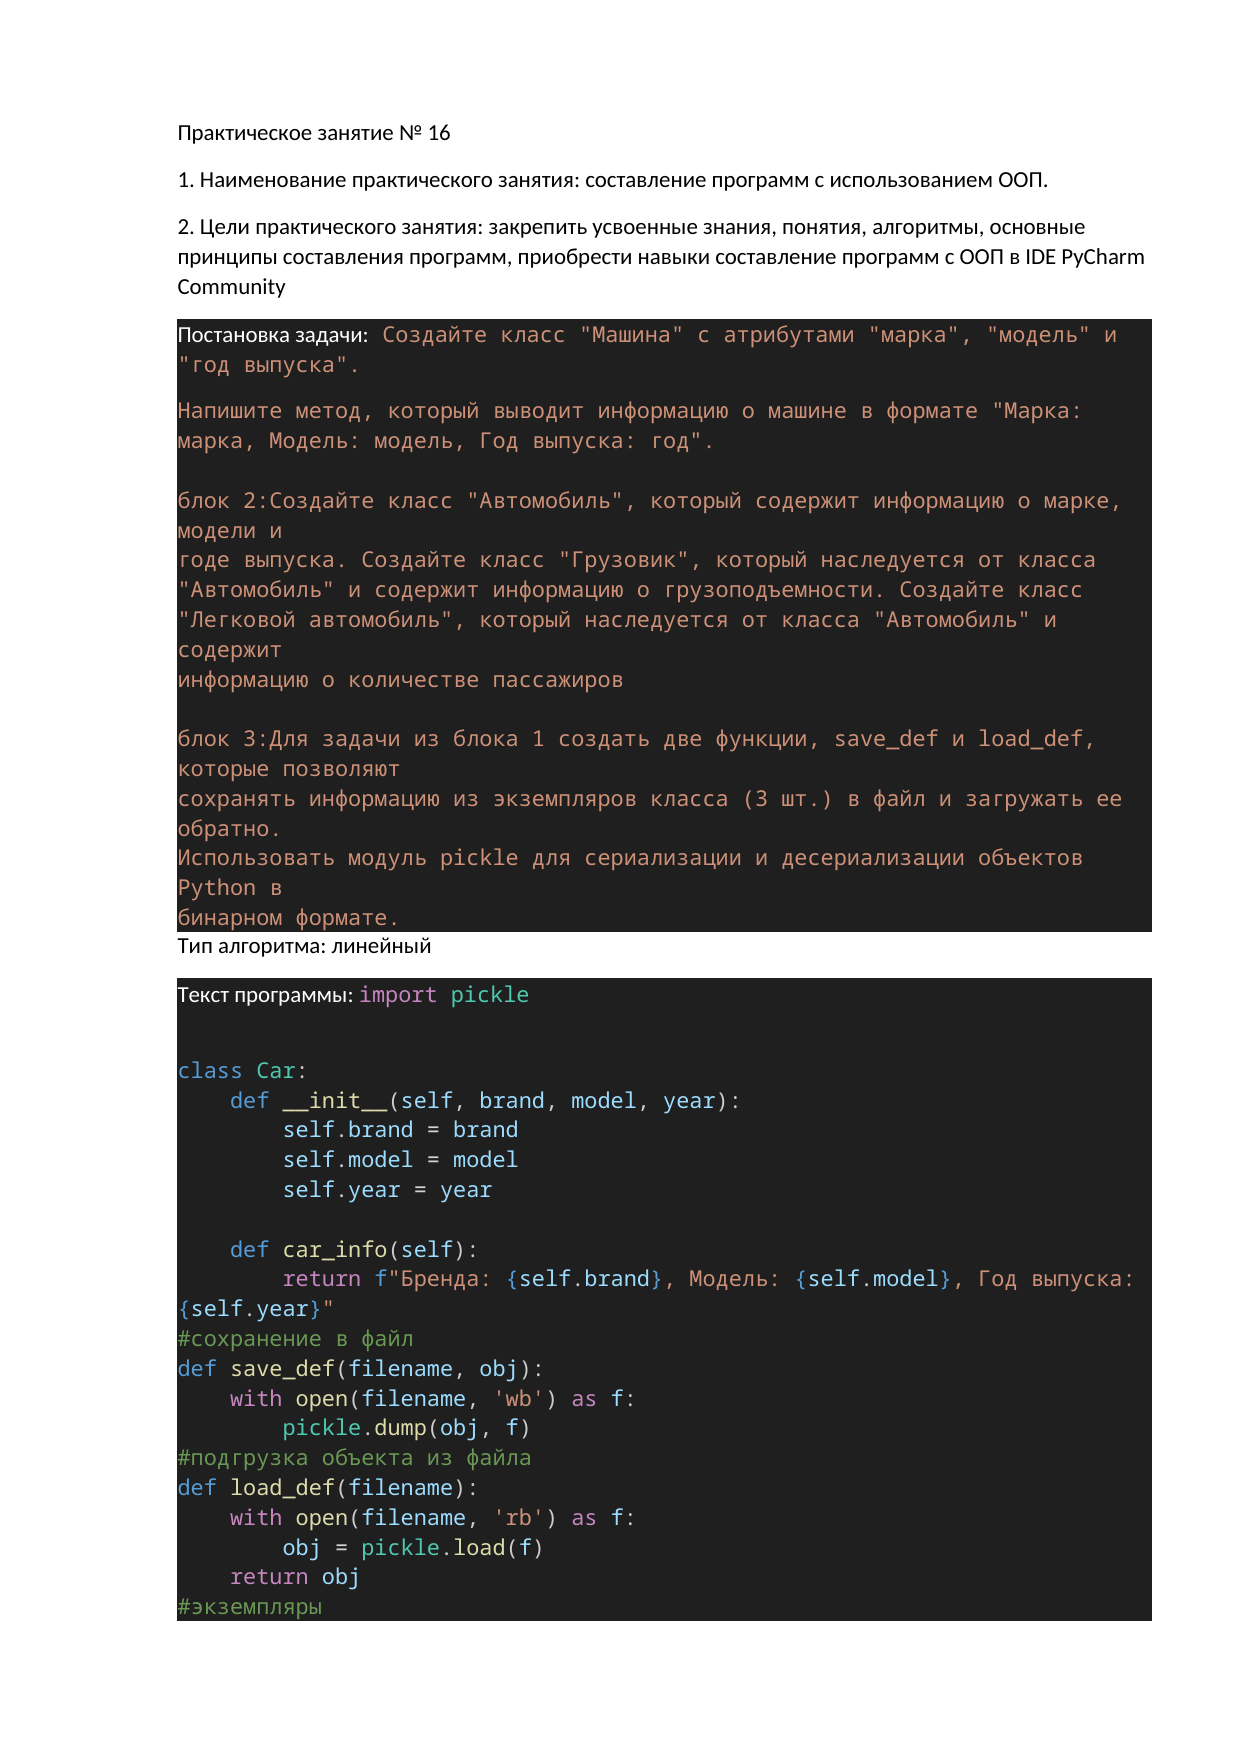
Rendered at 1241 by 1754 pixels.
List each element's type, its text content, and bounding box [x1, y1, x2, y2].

text "Автомобиль" и содержит информацию о грузоподъемности. Создайте класс [177, 574, 1152, 604]
text #сохранение в файл [177, 1323, 1152, 1353]
text сохранять информацию из экземпляров класса (3 шт.) в файл и загружать ее обратно. [177, 783, 1152, 842]
text #экземпляры [177, 1591, 1152, 1621]
text Тип алгоритма: линейный [177, 932, 1152, 960]
text бинарном формате. [177, 902, 1152, 932]
text 1. Наименование практического занятия: составление программ с использованием ООП. [177, 165, 1152, 193]
text self.brand = brand [177, 1114, 1152, 1144]
text Напишите метод, который выводит информацию о машине в формате "Марка: [177, 395, 1152, 425]
text Постановка задачи: Создайте класс "Машина" с атрибутами "марка", "модель" и "год выпуска". [177, 319, 1152, 379]
text with open(filename, 'wb') as f: [177, 1382, 1152, 1412]
text Текст программы: import pickle [177, 978, 1152, 1008]
text Практическое занятие № 16 [177, 118, 1152, 146]
text "Легковой автомобиль", который наследуется от класса "Автомобиль" и содержит [177, 604, 1152, 663]
text pickle.dump(obj, f) [177, 1412, 1152, 1442]
text Использовать модуль pickle для сериализации и десериализации объектов Python в [177, 842, 1152, 902]
text def load_def(filename): [177, 1472, 1152, 1502]
text информацию о количестве пассажиров [177, 663, 1152, 693]
text return f"Бренда: {self.brand}, Модель: {self.model}, Год выпуска: {self.year}" [177, 1263, 1152, 1323]
text #подгрузка объекта из файла [177, 1442, 1152, 1472]
text class Car: [177, 1055, 1152, 1084]
text def car_info(self): [177, 1233, 1152, 1263]
text 2. Цели практического занятия: закрепить усвоенные знания, понятия, алгоритмы, основные принципы составления программ, приобрести навыки составление программ с ООП в IDE PyCharm Community [177, 212, 1152, 300]
text obj = pickle.load(f) [177, 1531, 1152, 1561]
text self.year = year [177, 1174, 1152, 1204]
text марка, Модель: модель, Год выпуска: год". [177, 425, 1152, 455]
text def __init__(self, brand, model, year): [177, 1084, 1152, 1114]
text def save_def(filename, obj): [177, 1353, 1152, 1382]
text with open(filename, 'rb') as f: [177, 1502, 1152, 1531]
text годе выпуска. Создайте класс "Грузовик", который наследуется от класса [177, 544, 1152, 574]
text блок 3:Для задачи из блока 1 создать две функции, save_def и load_def, которые позволяют [177, 723, 1152, 783]
text блок 2:Создайте класс "Автомобиль", который содержит информацию о марке, модели и [177, 485, 1152, 544]
text return obj [177, 1561, 1152, 1591]
text self.model = model [177, 1144, 1152, 1174]
